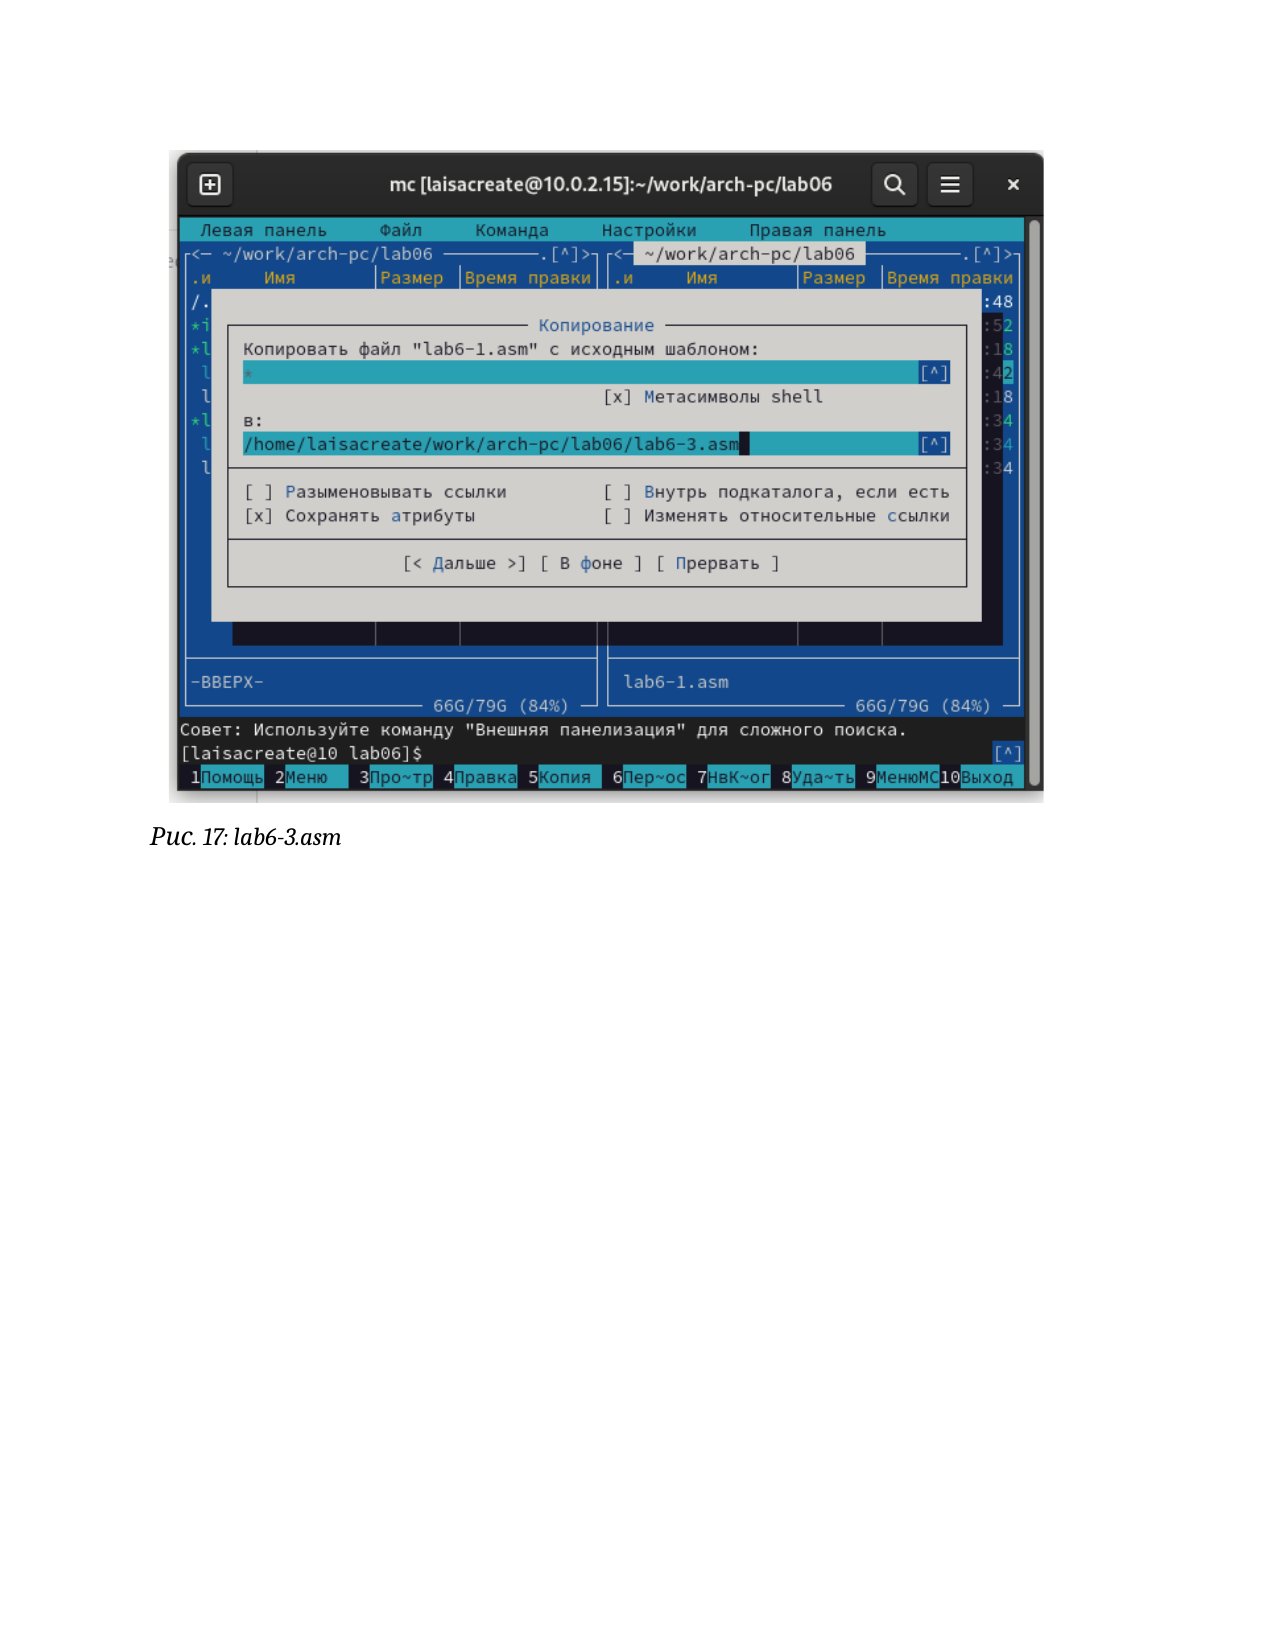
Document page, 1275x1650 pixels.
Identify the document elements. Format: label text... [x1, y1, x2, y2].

text Рис. 17: lab6-3.asm [150, 823, 1125, 852]
picture [168, 150, 1044, 803]
